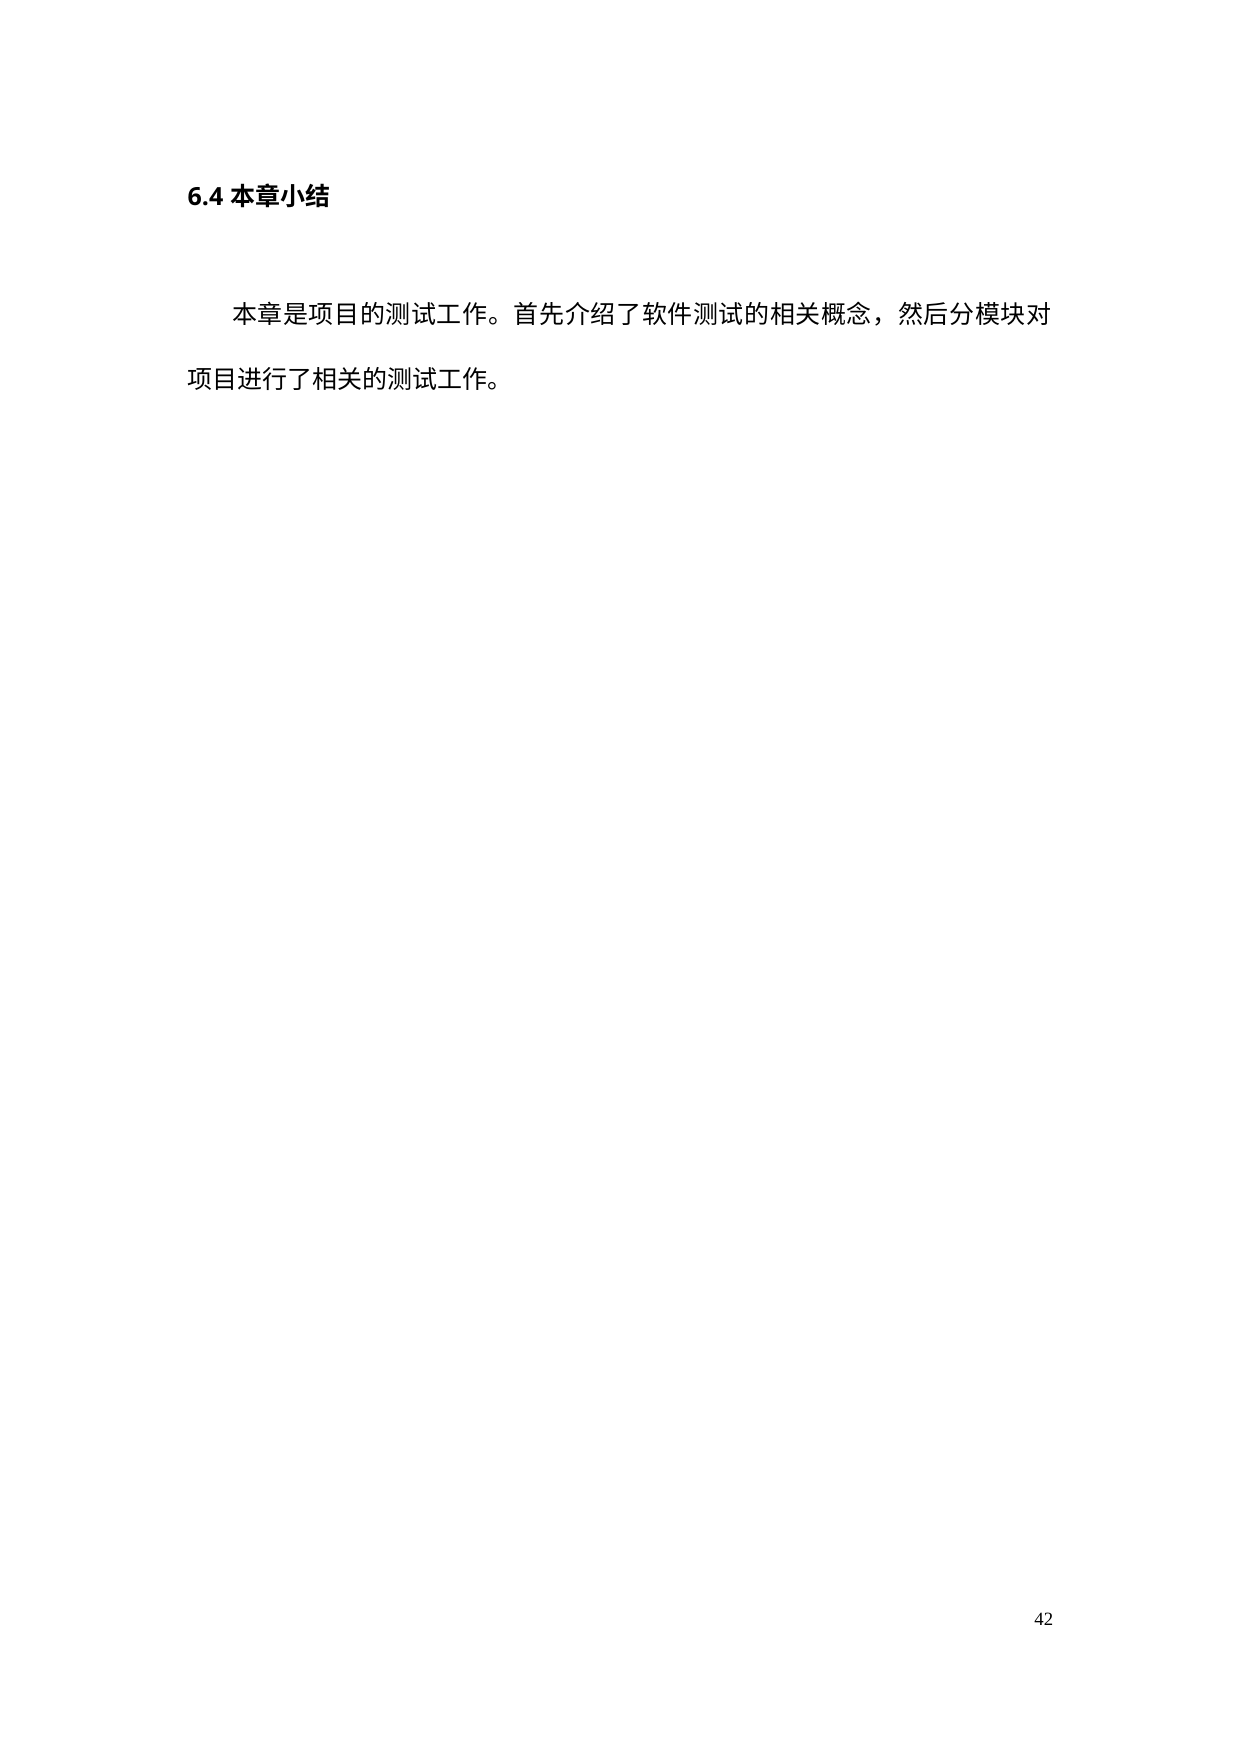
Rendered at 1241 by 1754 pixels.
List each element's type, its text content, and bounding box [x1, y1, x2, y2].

subtitle 6.4 本章小结 [187, 162, 1053, 227]
text 本章是项目的测试工作。首先介绍了软件测试的相关概念，然后分模块对项目进行了相关的测试工作。 [187, 281, 1053, 411]
